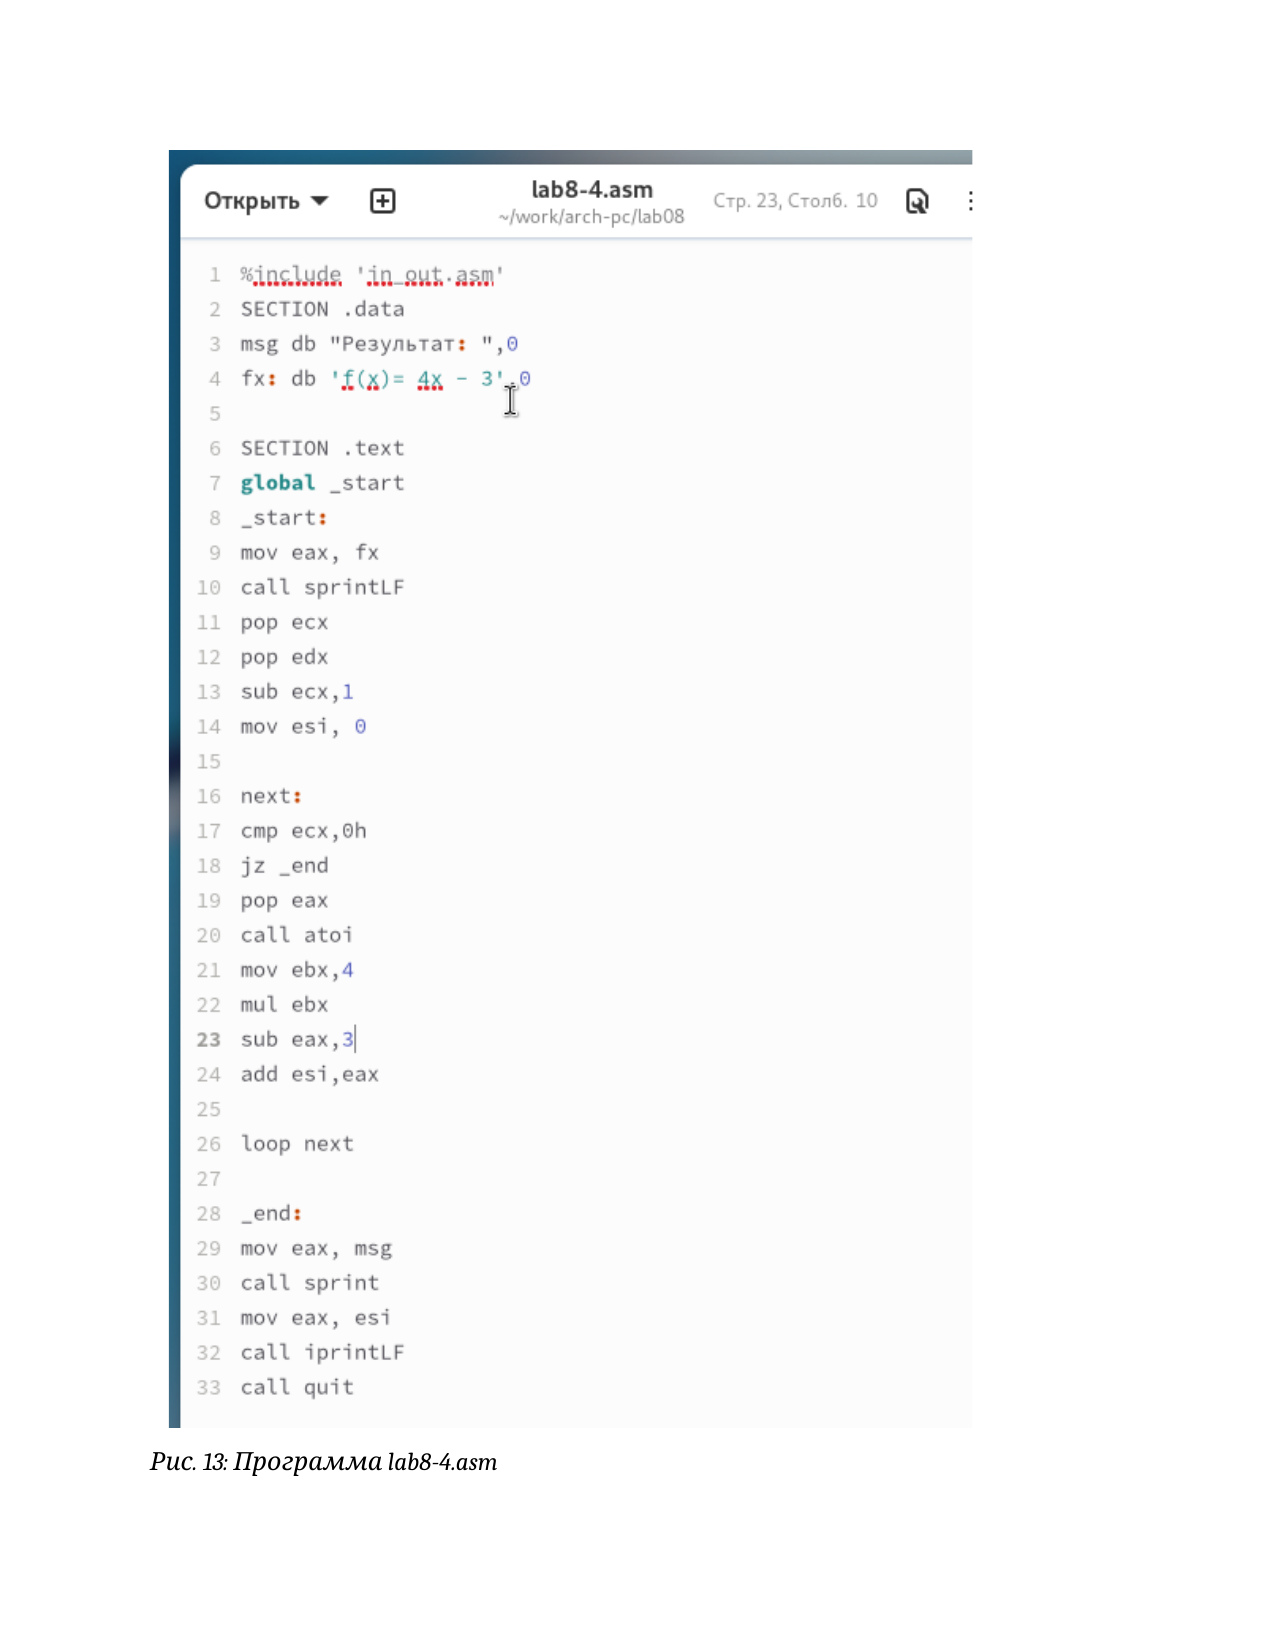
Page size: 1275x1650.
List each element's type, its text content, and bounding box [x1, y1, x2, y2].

picture [168, 150, 973, 1428]
text Рис. 13: Программа lab8-4.asm [150, 1448, 1125, 1477]
